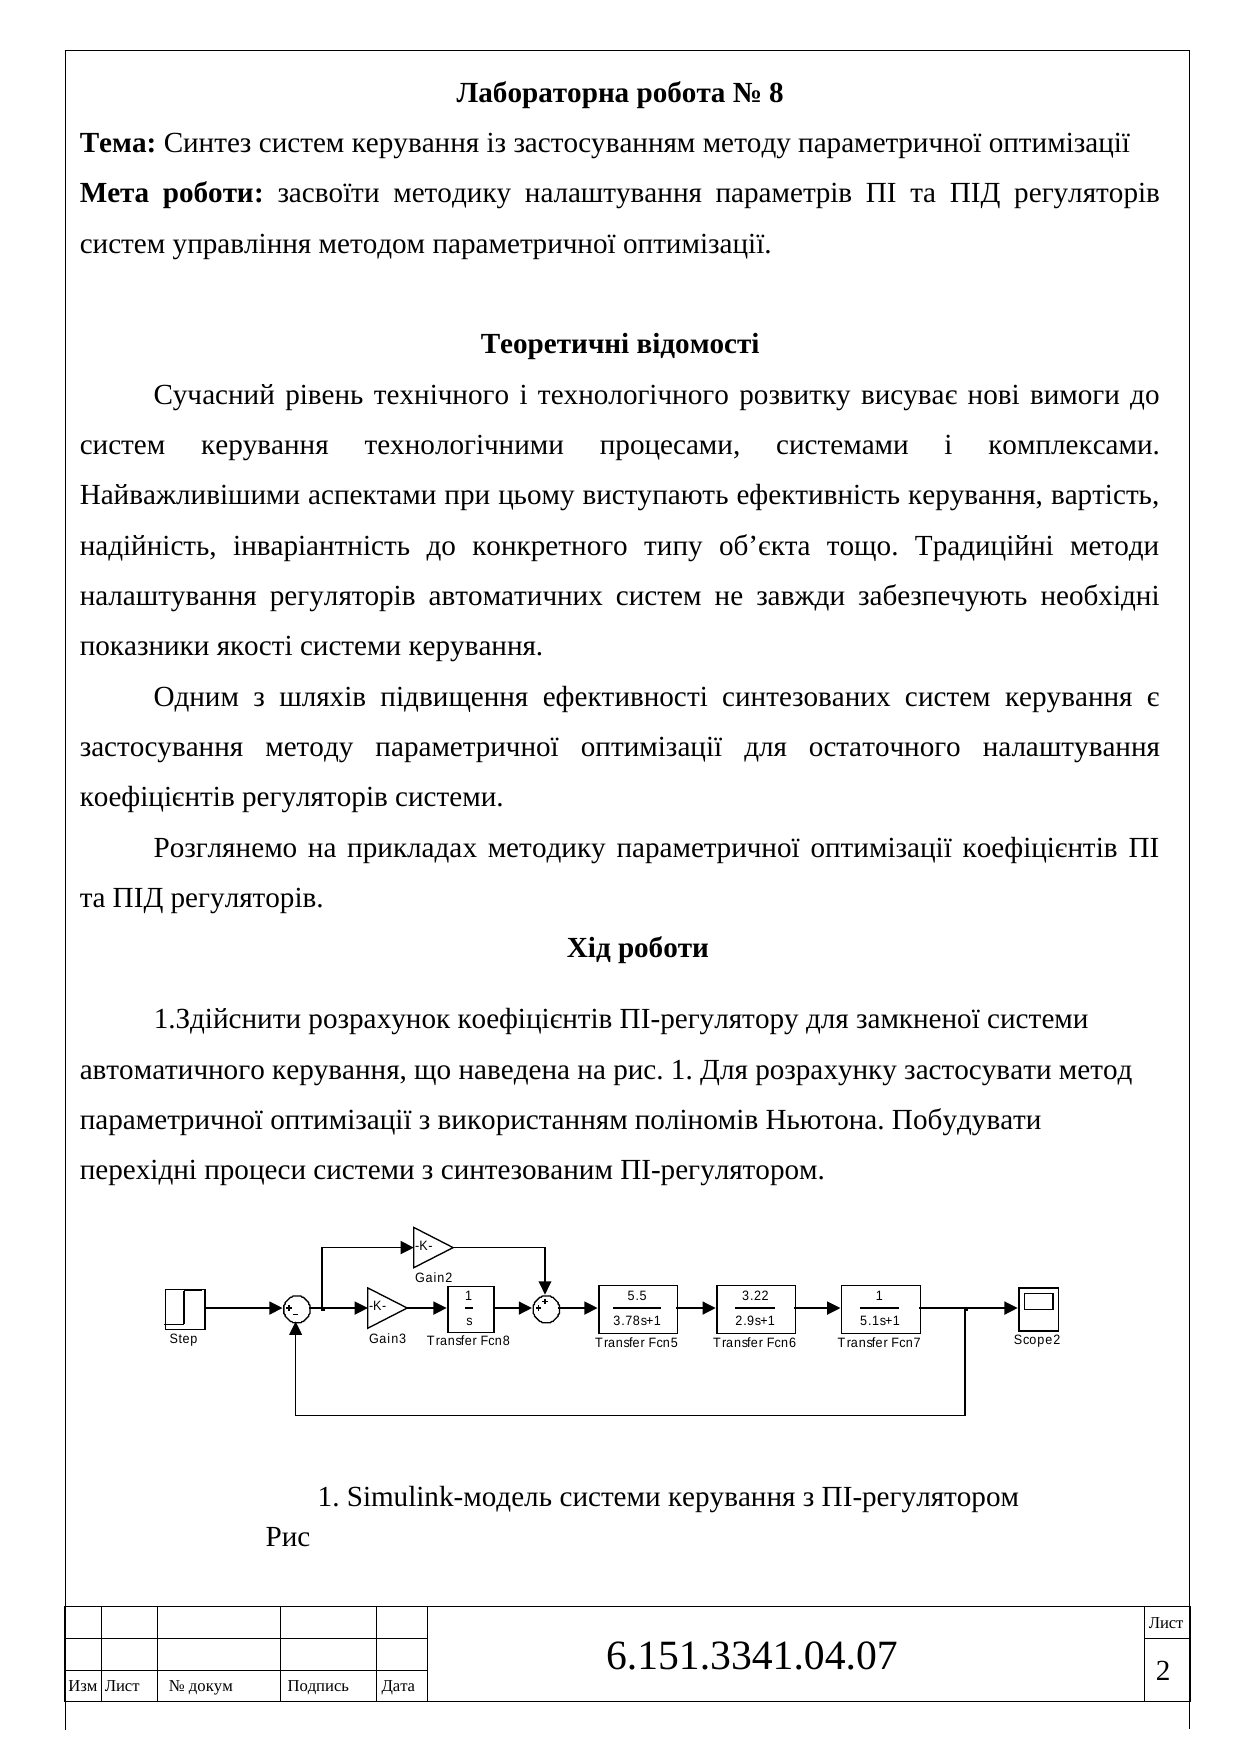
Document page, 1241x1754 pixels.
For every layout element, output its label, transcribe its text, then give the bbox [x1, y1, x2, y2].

text Хід роботи [79, 930, 1161, 964]
text Теоретичні відомості [79, 327, 1161, 360]
text Мета роботи: засвоїти методику налаштування параметрів ПІ та ПІД регуляторів систем управління методом параметричної оптимізації. [79, 176, 1161, 259]
text Одним з шляхів підвищення ефективності синтезованих систем керування є застосування методу параметричної оптимізації для остаточного налаштування коефіцієнтів регуляторів системи. [79, 679, 1161, 813]
list Рис 1. Simulink-модель системи керування з ПІ-регулятором [79, 1479, 1161, 1553]
text Сучасний рівень технічного і технологічного розвитку висуває нові вимоги до систем керування технологічними процесами, системами і комплексами. Найважливішими аспектами при цьому виступають ефективність керування, вартість, надійність, інваріантність до конкретного типу об’єкта тощо. Традиційні методи налаштування регуляторів автоматичних систем не завжди забезпечують необхідні показники якості системи керування. [79, 377, 1161, 662]
text Розглянемо на прикладах методику параметричної оптимізації коефіцієнтів ПІ та ПІД регуляторів. [79, 830, 1161, 913]
text Лабораторна робота № 8 [79, 75, 1161, 108]
text Тема: Синтез систем керування із застосуванням методу параметричної оптимізації [79, 125, 1161, 159]
list 1.Здійснити розрахунок коефіцієнтів ПІ-регулятору для замкненої системи автоматичного керування, що наведена на рис. 1. Для розрахунку застосувати метод параметричної оптимізації з використанням поліномів Ньютона. Побудувати перехідні процеси системи з синтезованим ПІ-регулятором. [79, 1001, 1161, 1186]
